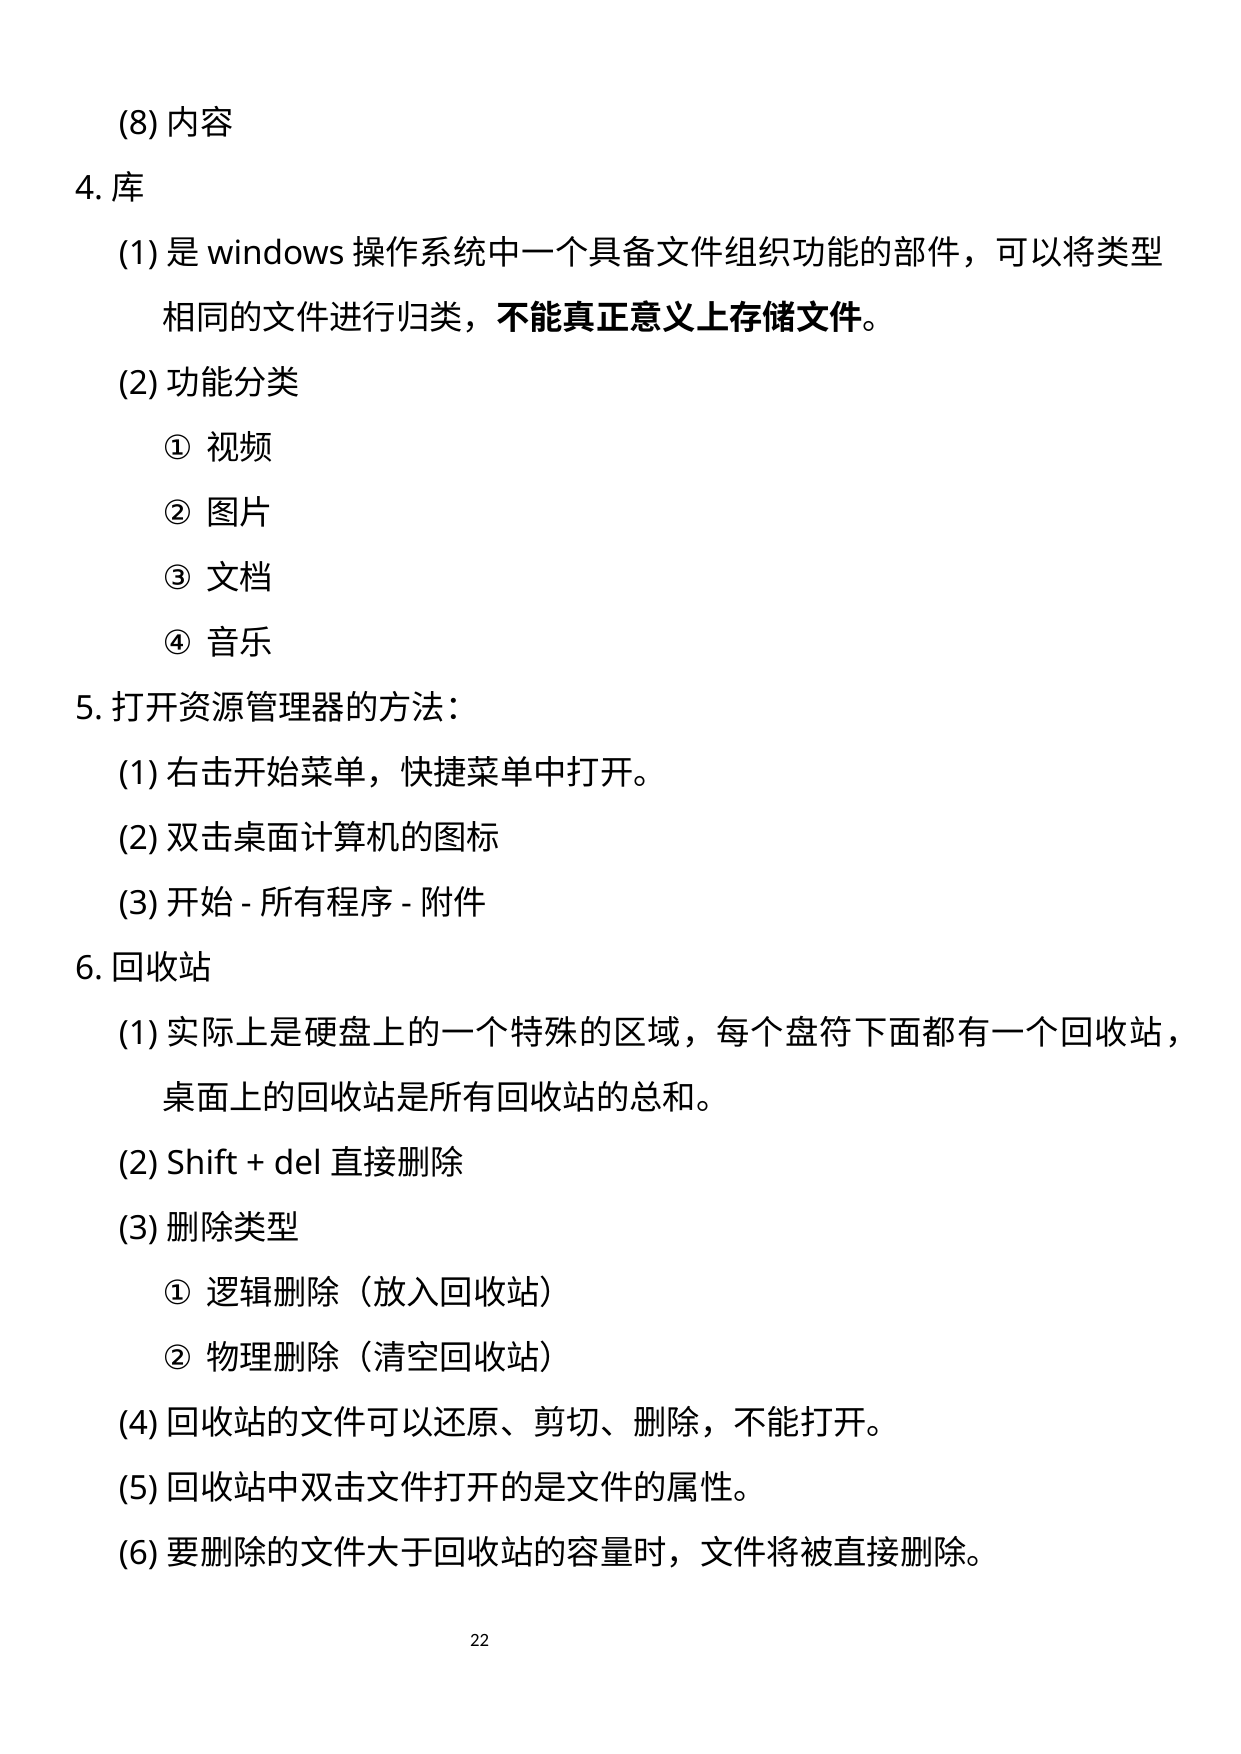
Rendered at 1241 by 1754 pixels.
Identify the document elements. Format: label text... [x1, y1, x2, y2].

list 文档 [162, 543, 1165, 608]
list 物理删除（清空回收站） [162, 1323, 1165, 1388]
list 实际上是硬盘上的一个特殊的区域，每个盘符下面都有一个回收站，桌面上的回收站是所有回收站的总和。 [119, 998, 1165, 1128]
list Shift + del 直接删除 [119, 1128, 1165, 1193]
list 要删除的文件大于回收站的容量时，文件将被直接删除。 [119, 1518, 1165, 1583]
list 删除类型 [119, 1193, 1165, 1258]
list 库 [75, 153, 1165, 218]
list 图片 [162, 478, 1165, 543]
list 内容 [119, 88, 1165, 153]
list 右击开始菜单，快捷菜单中打开。 [119, 738, 1165, 803]
list 回收站 [75, 933, 1165, 998]
list 视频 [162, 413, 1165, 478]
list 是windows操作系统中一个具备文件组织功能的部件，可以将类型相同的文件进行归类，不能真正意义上存储文件。 [119, 218, 1165, 348]
list 逻辑删除（放入回收站） [162, 1258, 1165, 1323]
list 回收站的文件可以还原、剪切、删除，不能打开。 [119, 1388, 1165, 1453]
list 打开资源管理器的方法： [75, 673, 1165, 738]
list 双击桌面计算机的图标 [119, 803, 1165, 868]
list 回收站中双击文件打开的是文件的属性。 [119, 1453, 1165, 1518]
list 开始 - 所有程序 - 附件 [119, 868, 1165, 933]
list 音乐 [162, 608, 1165, 673]
list 功能分类 [119, 348, 1165, 413]
